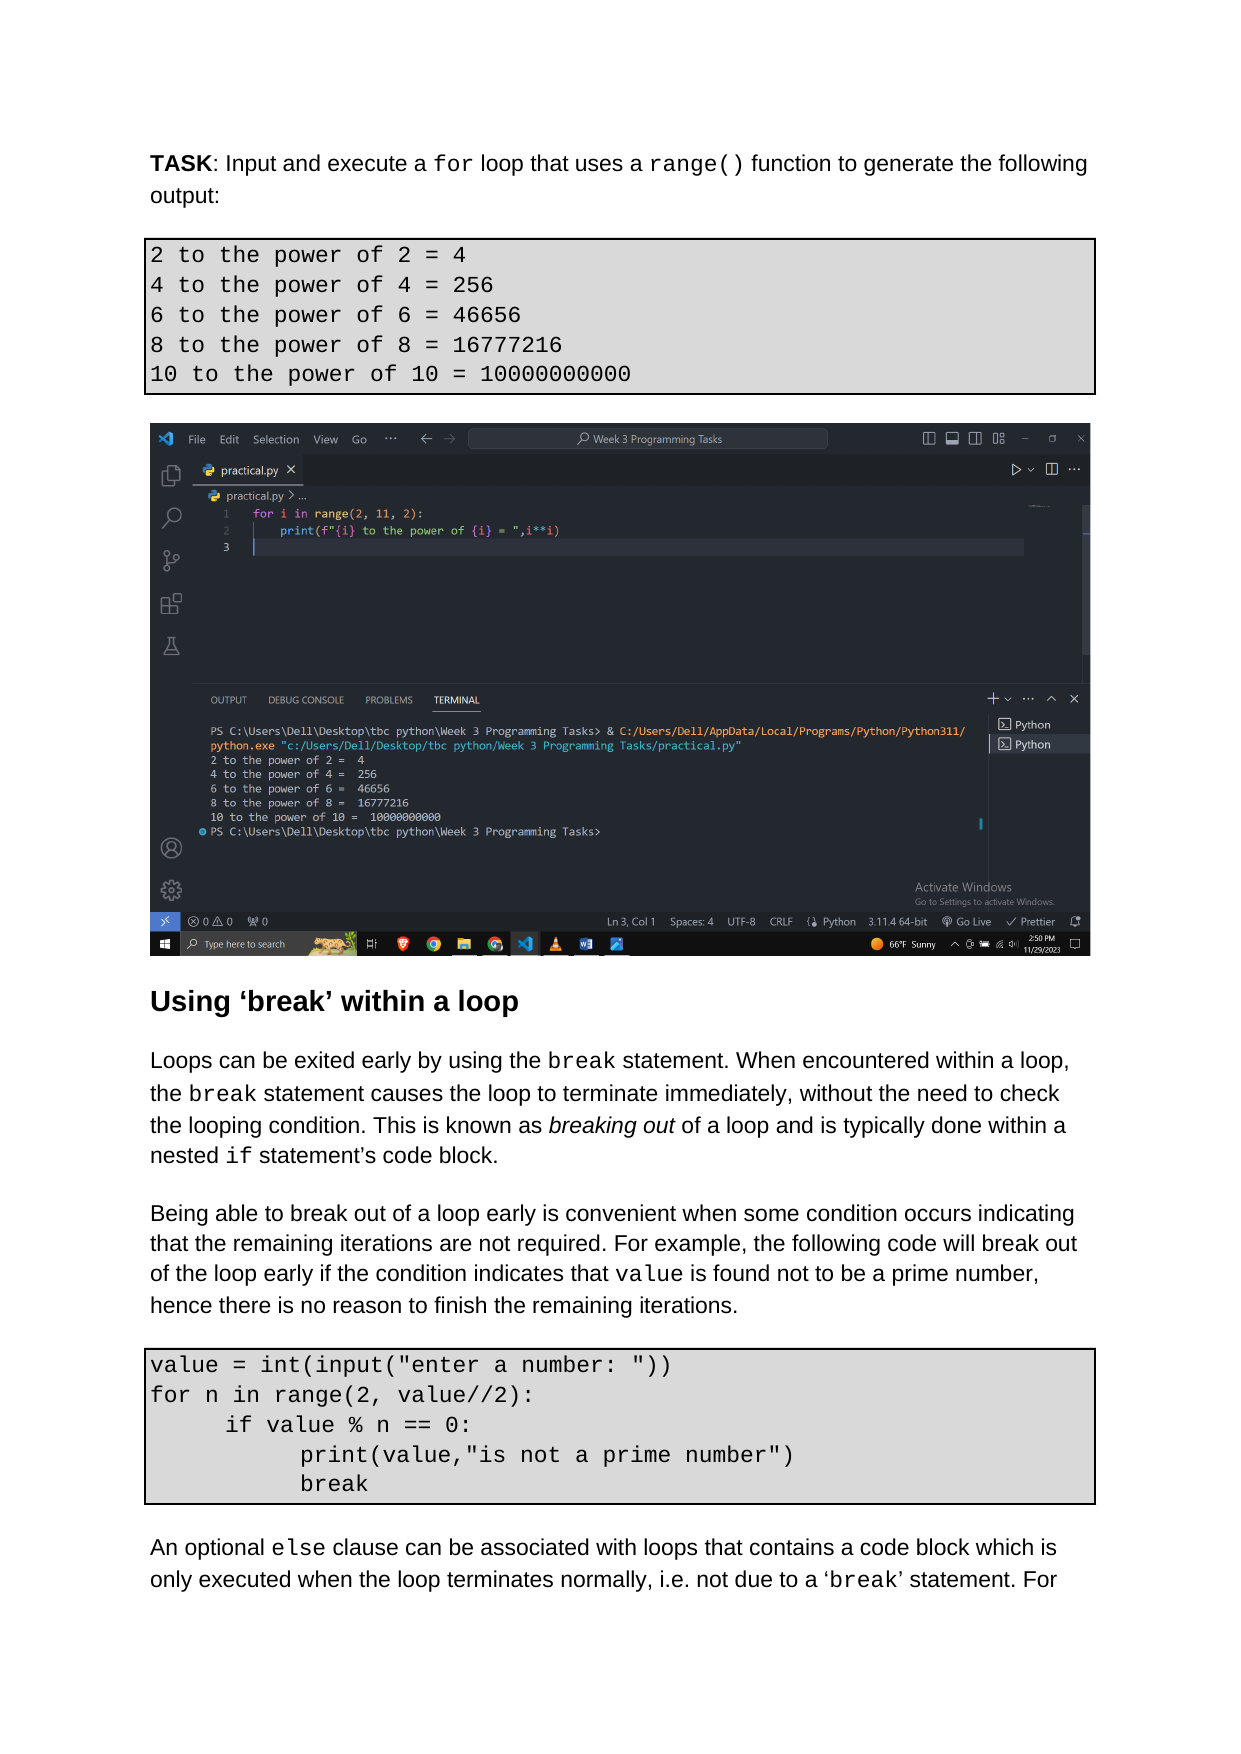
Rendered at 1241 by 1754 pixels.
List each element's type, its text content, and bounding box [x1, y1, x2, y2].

text value = int(input("enter a number: ")) [146, 1350, 1094, 1377]
text if value % n == 0: [146, 1407, 1094, 1437]
text 8 to the power of 8 = 16777216 [146, 327, 1094, 357]
text for n in range(2, value//2): [146, 1377, 1094, 1407]
text Loops can be exited early by using the break statement. When encountered within a loop, the break statement causes the loop to terminate immediately, without the need to check the looping condition. This is known as breaking out of a loop and is typically done within a nested if statement’s code block. [150, 1047, 1090, 1170]
text break [146, 1467, 1094, 1503]
text 10 to the power of 10 = 10000000000 [146, 357, 1094, 393]
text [150, 1534, 1090, 1594]
text TASK: Input and execute a for loop that uses a range() function to generate the following output: [150, 150, 1090, 208]
text 4 to the power of 4 = 256 [146, 267, 1094, 297]
text 6 to the power of 6 = 46656 [146, 297, 1094, 327]
text print(value,"is not a prime number") [146, 1437, 1094, 1467]
text Being able to break out of a loop early is convenient when some condition occurs indicating that the remaining iterations are not required. For example, the following code will break out of the loop early if the condition indicates that value is found not to be a prime number, hence there is no reason to finish the remaining iterations. [150, 1199, 1090, 1318]
picture [150, 423, 1091, 956]
text Using ‘break’ within a loop [150, 984, 1090, 1017]
text 2 to the power of 2 = 4 [146, 240, 1094, 267]
